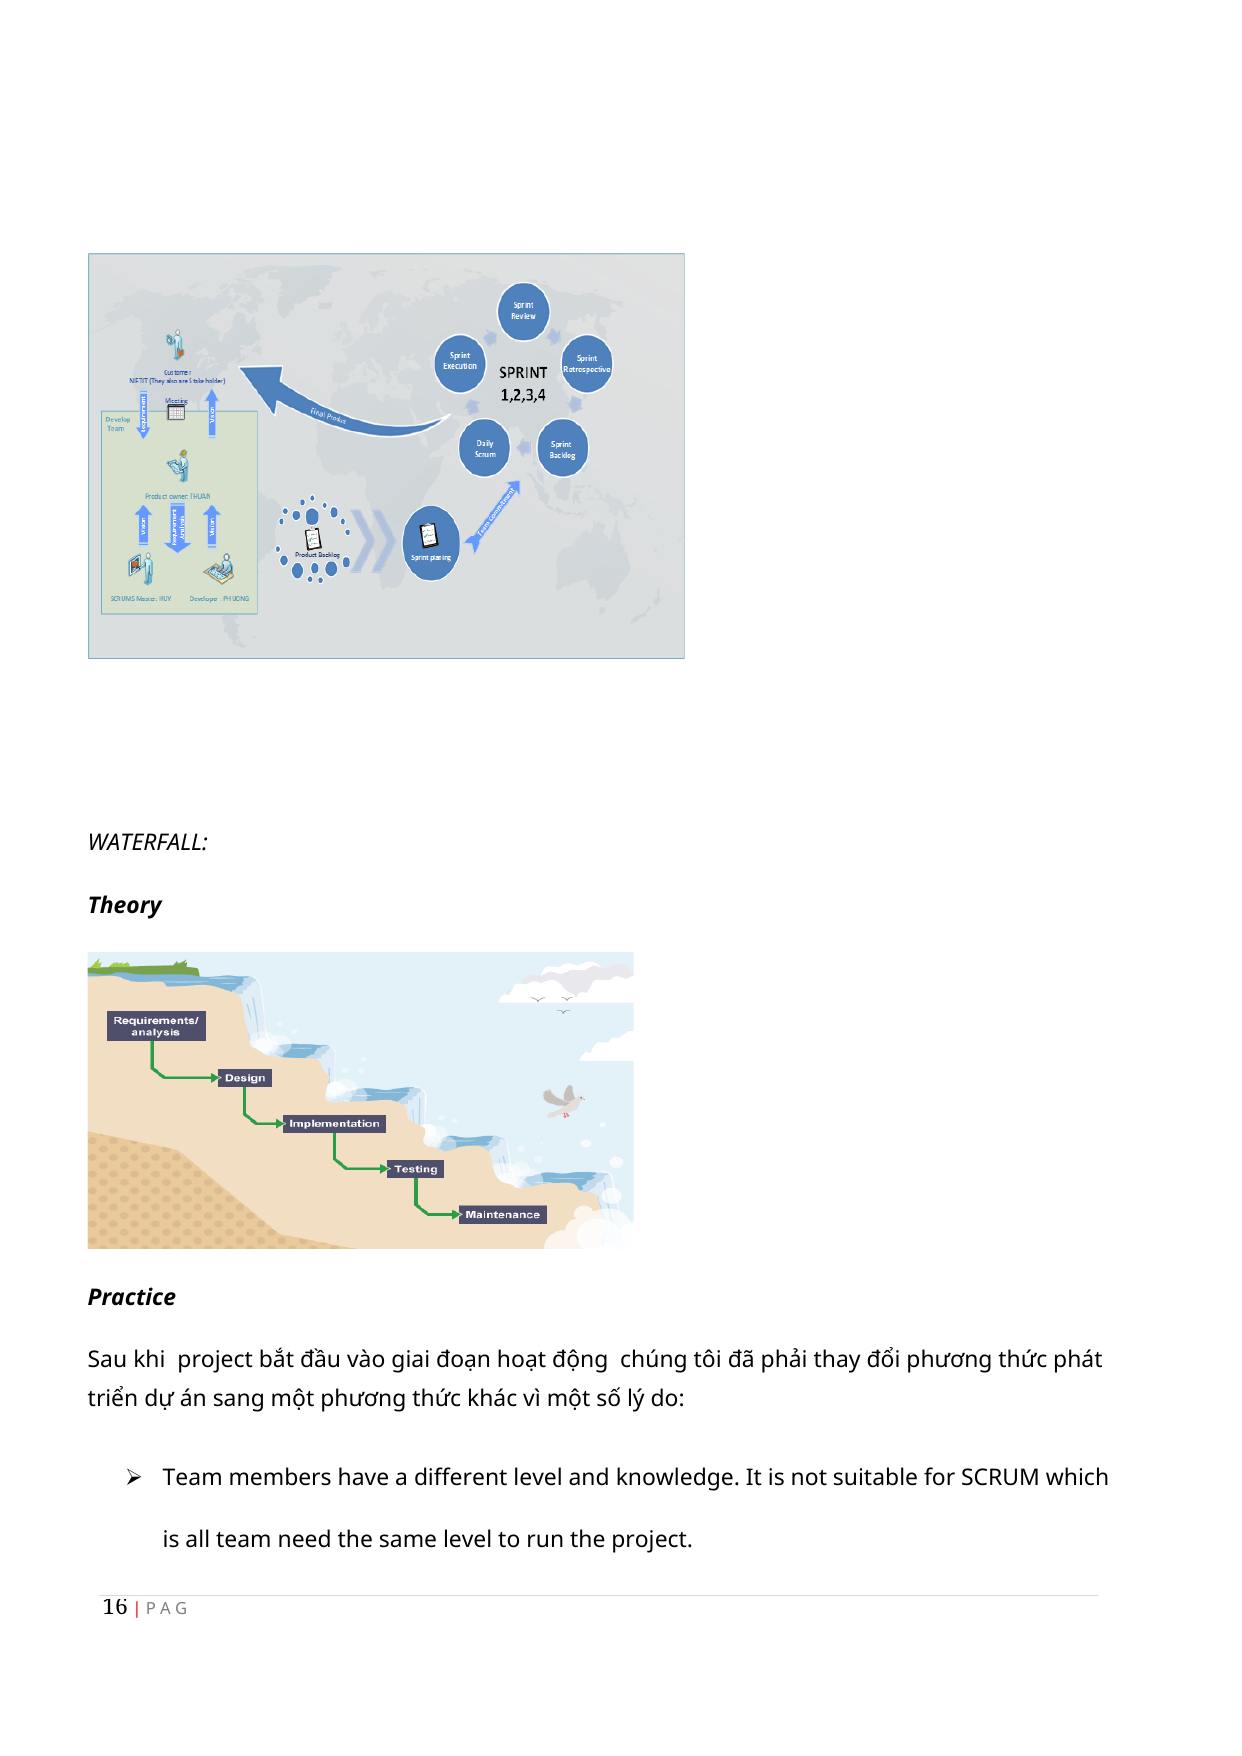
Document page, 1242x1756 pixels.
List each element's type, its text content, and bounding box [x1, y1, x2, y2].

text Theory [87, 888, 1110, 920]
list Team members have a different level and knowledge. It is not suitable for SCRUM which is all team need the same level to run the project. [125, 1460, 1110, 1554]
picture [87, 952, 634, 1249]
text WATERFALL: [87, 825, 1110, 857]
text Practice [87, 1280, 1110, 1312]
picture [87, 253, 685, 660]
text Sau khi project bắt đầu vào giai đoạn hoạt động chúng tôi đã phải thay đổi phương thức phát triển dự án sang một phương thức khác vì một số lý do: [87, 1343, 1110, 1413]
